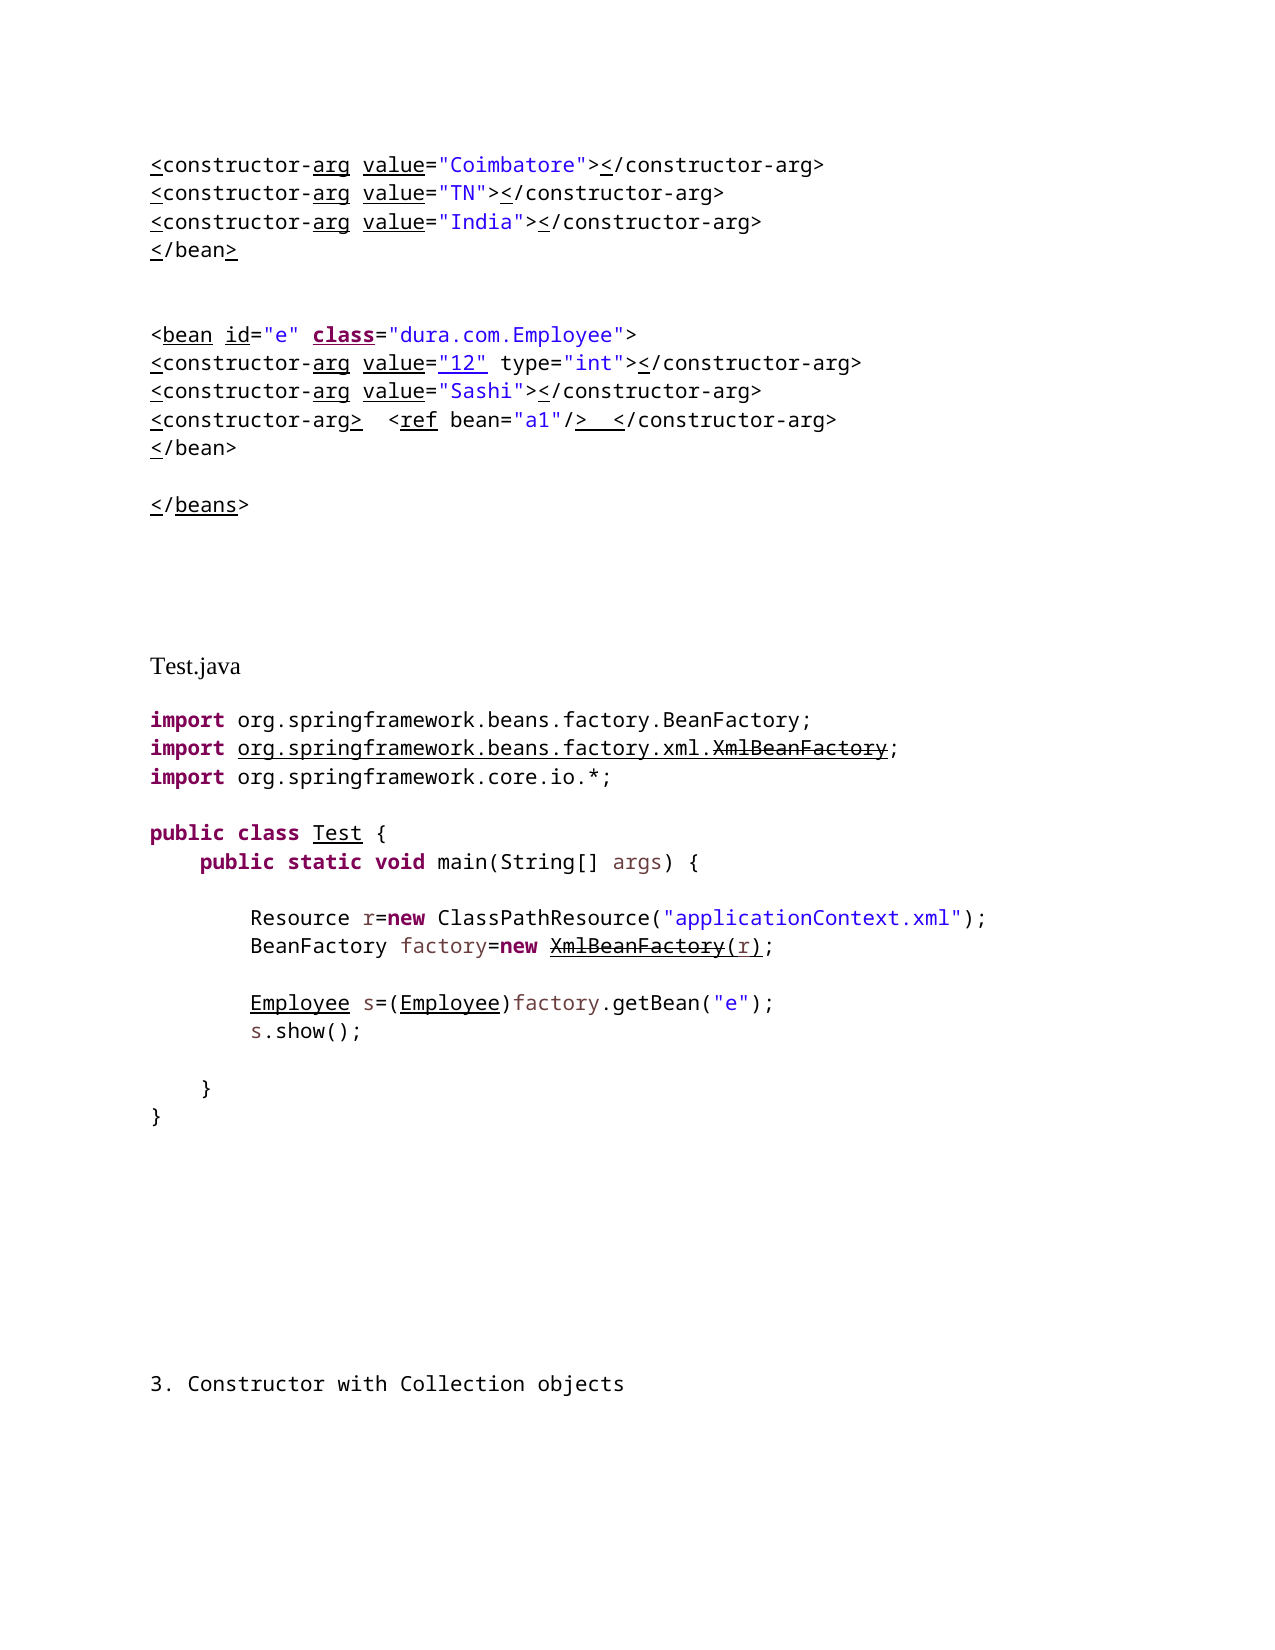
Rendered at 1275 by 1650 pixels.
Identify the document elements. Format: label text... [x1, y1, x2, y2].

text </bean> [150, 433, 1125, 462]
text } [150, 1073, 1125, 1101]
text <constructor-arg value="India"></constructor-arg> [150, 207, 1125, 235]
text <bean id="e" class="dura.com.Employee"> [150, 320, 1125, 348]
text Resource r=new ClassPathResource("applicationContext.xml"); [150, 903, 1125, 932]
text public static void main(String[] args) { [150, 847, 1125, 875]
text <constructor-arg value="TN"></constructor-arg> [150, 178, 1125, 207]
text Employee s=(Employee)factory.getBean("e"); [150, 988, 1125, 1017]
text </bean> [150, 235, 1125, 264]
text import org.springframework.beans.factory.xml.XmlBeanFactory; [150, 733, 1125, 762]
text <constructor-arg value="Coimbatore"></constructor-arg> [150, 150, 1125, 178]
text import org.springframework.core.io.*; [150, 762, 1125, 790]
text import org.springframework.beans.factory.BeanFactory; [150, 705, 1125, 733]
text 3. Constructor with Collection objects [150, 1369, 1125, 1397]
text <constructor-arg> <ref bean="a1"/> </constructor-arg> [150, 405, 1125, 433]
text BeanFactory factory=new XmlBeanFactory(r); [150, 932, 1125, 960]
text Test.java [150, 651, 1125, 680]
text <constructor-arg value="Sashi"></constructor-arg> [150, 377, 1125, 405]
text </beans> [150, 490, 1125, 518]
text <constructor-arg value="12" type="int"></constructor-arg> [150, 348, 1125, 377]
text s.show(); [150, 1017, 1125, 1045]
text public class Test { [150, 818, 1125, 847]
text } [150, 1101, 1125, 1130]
